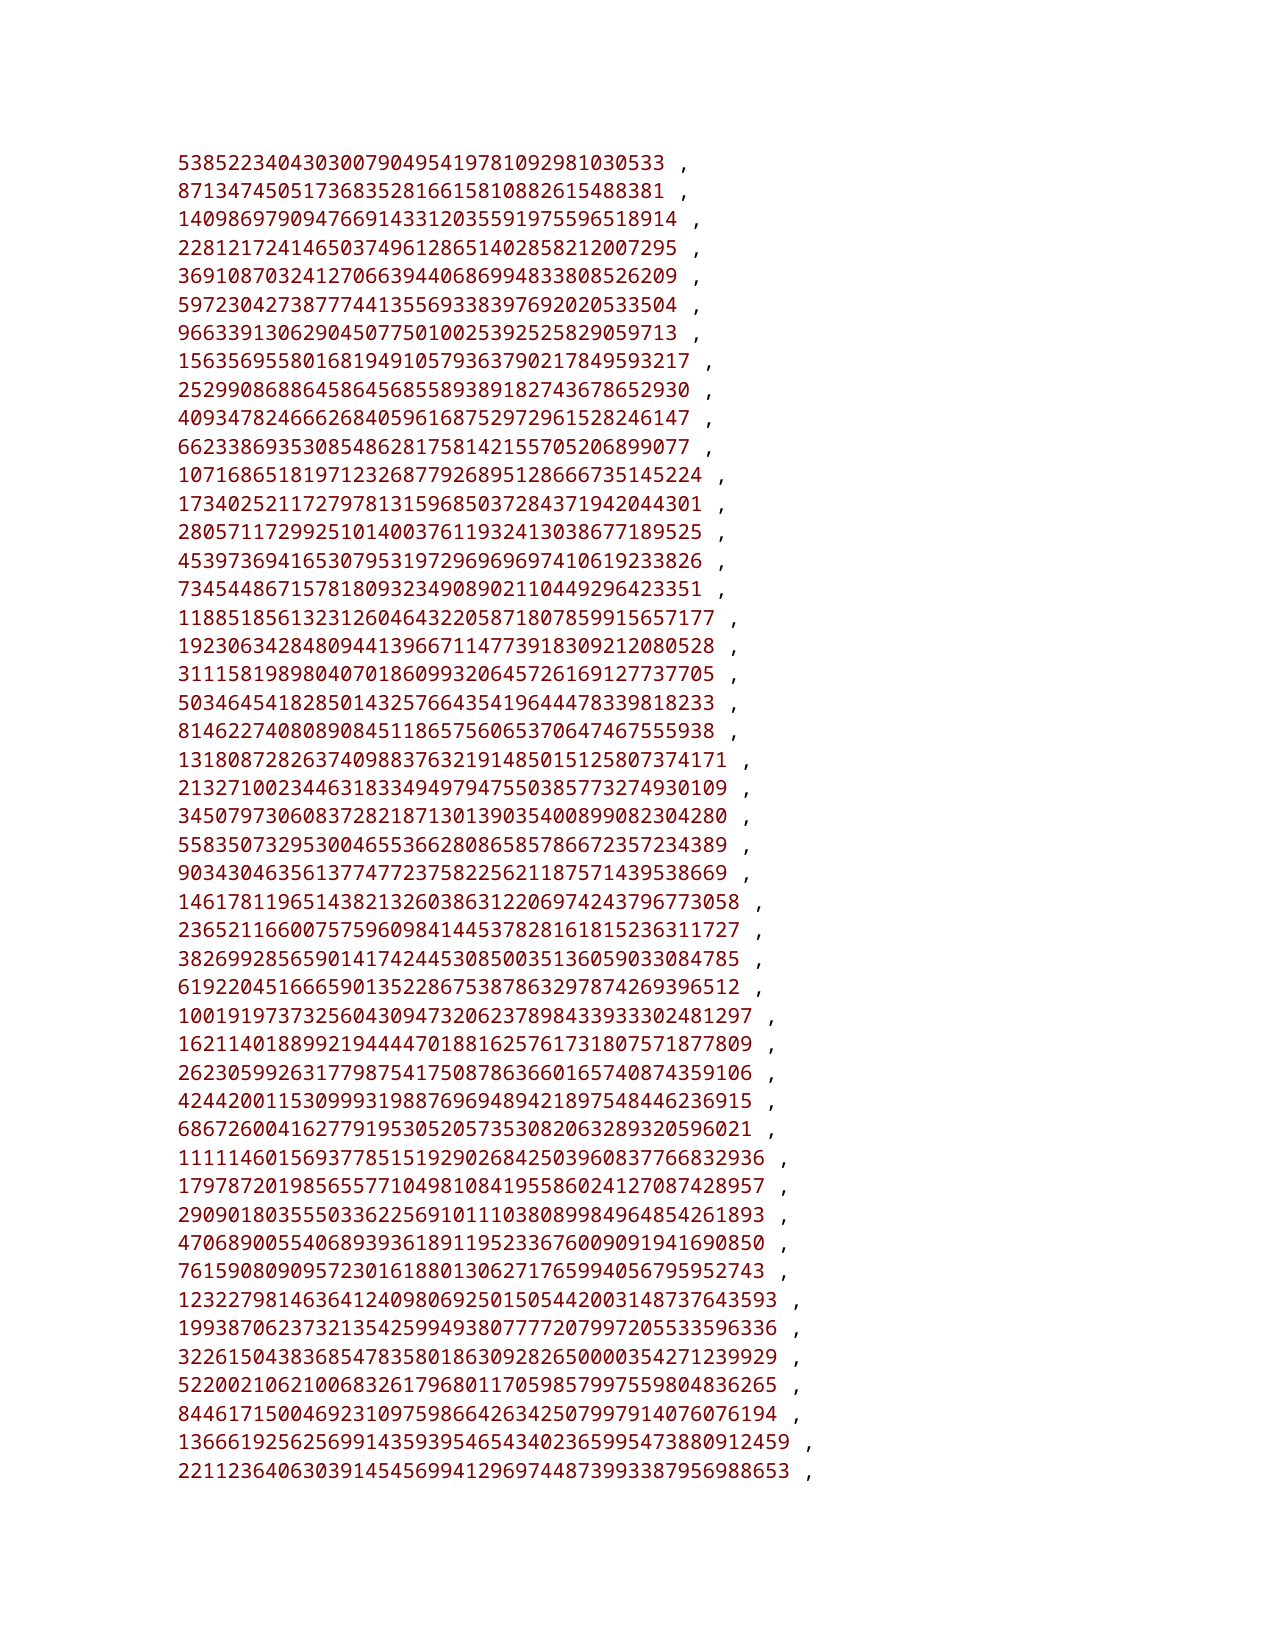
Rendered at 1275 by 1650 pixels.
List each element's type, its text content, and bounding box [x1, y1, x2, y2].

text 9663391306290450775010025392525829059713 , [177, 318, 1098, 347]
text 21327100234463183349497947550385773274930109 , [177, 773, 1098, 802]
text 1923063428480944139667114773918309212080528 , [177, 631, 1098, 659]
text 1621140188992194444701881625761731807571877809 , [177, 1029, 1098, 1058]
text 734544867157818093234908902110449296423351 , [177, 574, 1098, 603]
text 2211236406303914545699412969744873993387956988653 , [177, 1456, 1098, 1484]
text 1366619256256991435939546543402365995473880912459 , [177, 1427, 1098, 1456]
text 236521166007575960984144537828161815236311727 , [177, 915, 1098, 944]
text 2281217241465037496128651402858212007295 , [177, 233, 1098, 261]
text 55835073295300465536628086585786672357234389 , [177, 830, 1098, 858]
text 123227981463641240980692501505442003148737643593 , [177, 1285, 1098, 1313]
text 5972304273877744135569338397692020533504 , [177, 290, 1098, 318]
text 90343046356137747723758225621187571439538669 , [177, 858, 1098, 887]
text 619220451666590135228675387863297874269396512 , [177, 972, 1098, 1001]
text 6867260041627791953052057353082063289320596021 , [177, 1114, 1098, 1143]
text 453973694165307953197296969697410619233826 , [177, 546, 1098, 574]
text 1001919737325604309473206237898433933302481297 , [177, 1001, 1098, 1029]
text 3111581989804070186099320645726169127737705 , [177, 659, 1098, 688]
text 25299086886458645685589389182743678652930 , [177, 375, 1098, 403]
text 34507973060837282187130139035400899082304280 , [177, 802, 1098, 830]
text 17978720198565577104981084195586024127087428957 , [177, 1171, 1098, 1200]
text 15635695580168194910579363790217849593217 , [177, 347, 1098, 375]
text 538522340430300790495419781092981030533 , [177, 148, 1098, 176]
text 76159080909572301618801306271765994056795952743 , [177, 1257, 1098, 1285]
text 1409869790947669143312035591975596518914 , [177, 204, 1098, 233]
text 8146227408089084511865756065370647467555938 , [177, 716, 1098, 745]
text 66233869353085486281758142155705206899077 , [177, 432, 1098, 460]
text 280571172992510140037611932413038677189525 , [177, 517, 1098, 546]
text 844617150046923109759866426342507997914076076194 , [177, 1399, 1098, 1427]
text 13180872826374098837632191485015125807374171 , [177, 745, 1098, 773]
text 146178119651438213260386312206974243796773058 , [177, 887, 1098, 915]
text 199387062373213542599493807777207997205533596336 , [177, 1313, 1098, 1342]
text 11111460156937785151929026842503960837766832936 , [177, 1143, 1098, 1171]
text 382699285659014174244530850035136059033084785 , [177, 944, 1098, 972]
text 322615043836854783580186309282650000354271239929 , [177, 1342, 1098, 1370]
text 107168651819712326877926895128666735145224 , [177, 460, 1098, 489]
text 29090180355503362256910111038089984964854261893 , [177, 1200, 1098, 1228]
text 4244200115309993198876969489421897548446236915 , [177, 1086, 1098, 1114]
text 522002106210068326179680117059857997559804836265 , [177, 1370, 1098, 1399]
text 5034645418285014325766435419644478339818233 , [177, 688, 1098, 716]
text 2623059926317798754175087863660165740874359106 , [177, 1058, 1098, 1086]
text 871347450517368352816615810882615488381 , [177, 176, 1098, 204]
text 40934782466626840596168752972961528246147 , [177, 403, 1098, 432]
text 3691087032412706639440686994833808526209 , [177, 261, 1098, 290]
text 173402521172797813159685037284371942044301 , [177, 489, 1098, 517]
text 1188518561323126046432205871807859915657177 , [177, 603, 1098, 631]
text 47068900554068939361891195233676009091941690850 , [177, 1228, 1098, 1257]
